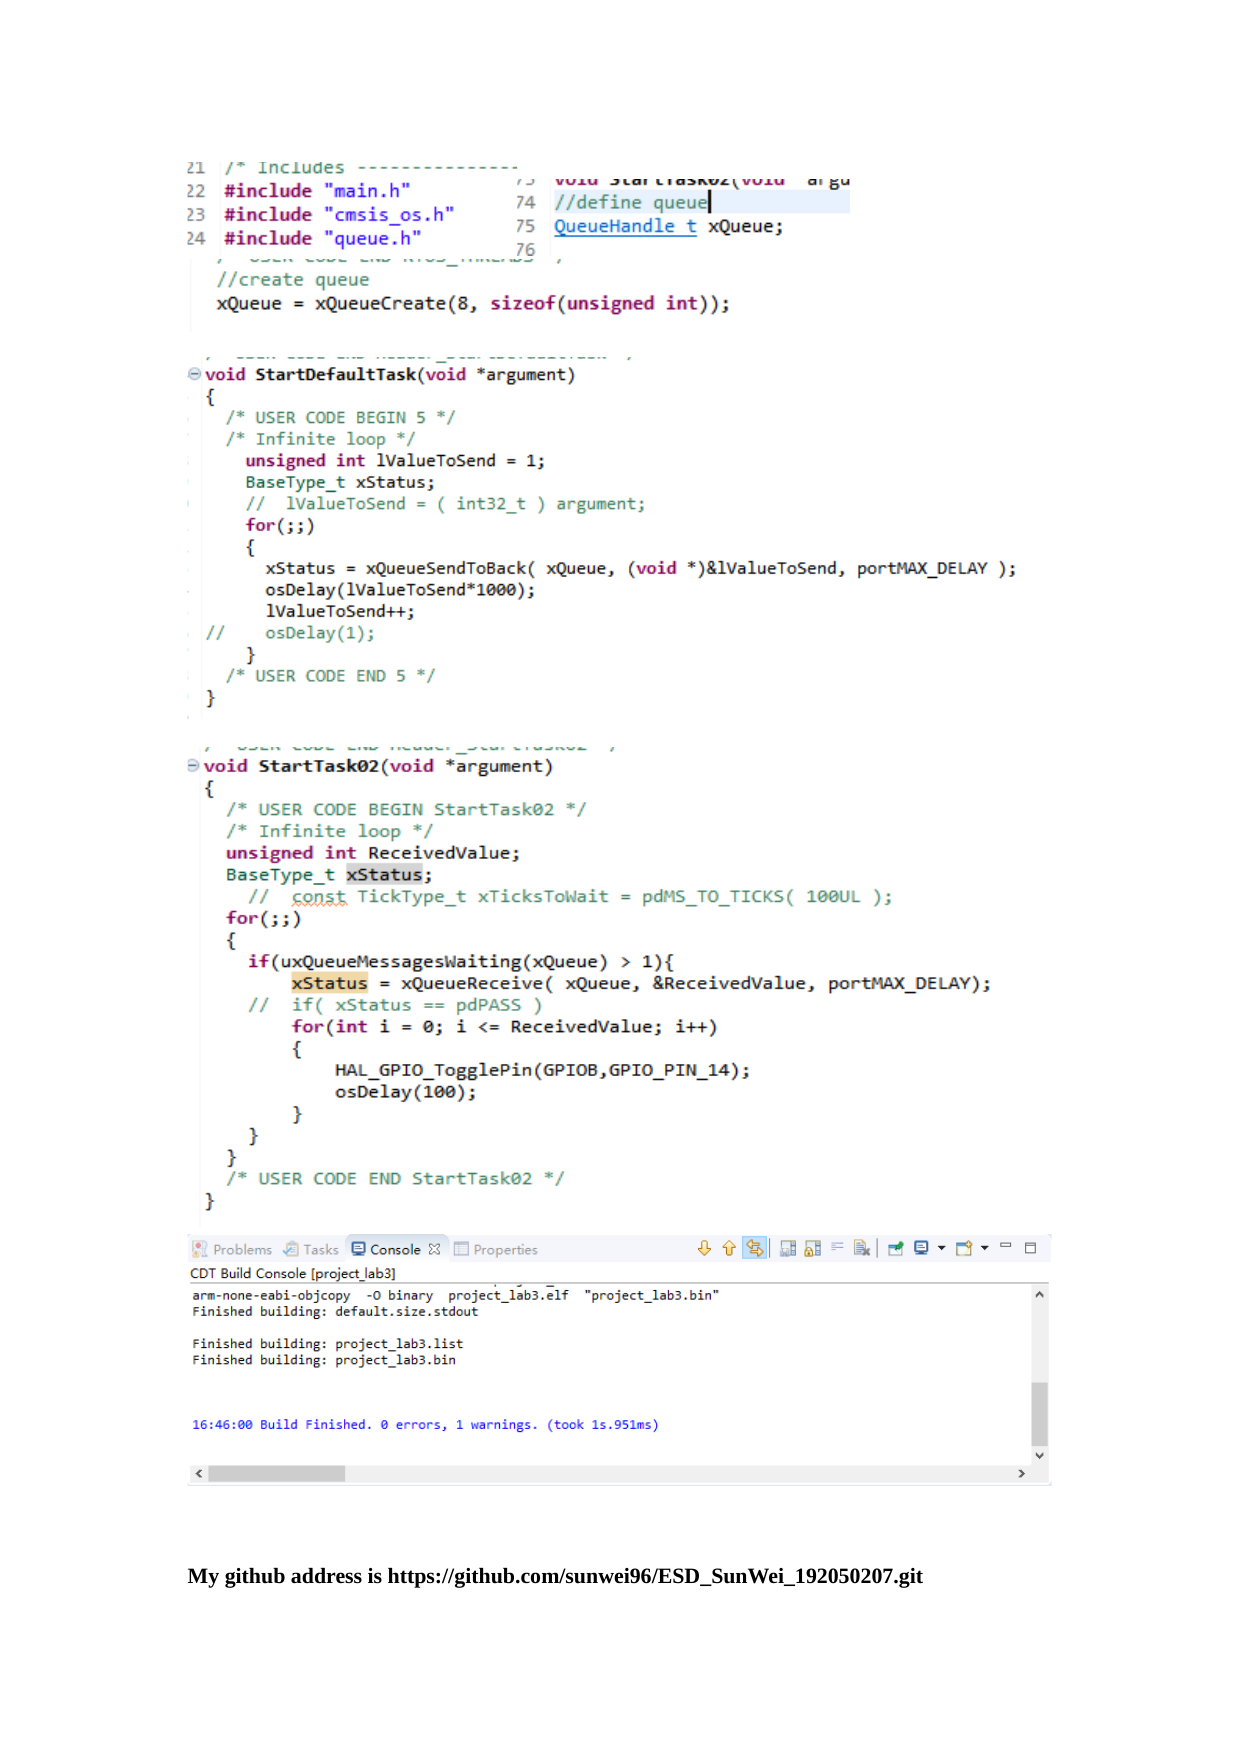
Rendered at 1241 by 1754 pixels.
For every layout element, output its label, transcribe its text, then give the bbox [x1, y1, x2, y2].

picture [187, 162, 851, 256]
list My github address is https://github.com/sunwei96/ESD_SunWei_192050207.git [187, 1559, 1053, 1592]
picture [187, 357, 1052, 719]
picture [187, 747, 1052, 1228]
picture [187, 1234, 1052, 1486]
picture [187, 259, 758, 332]
